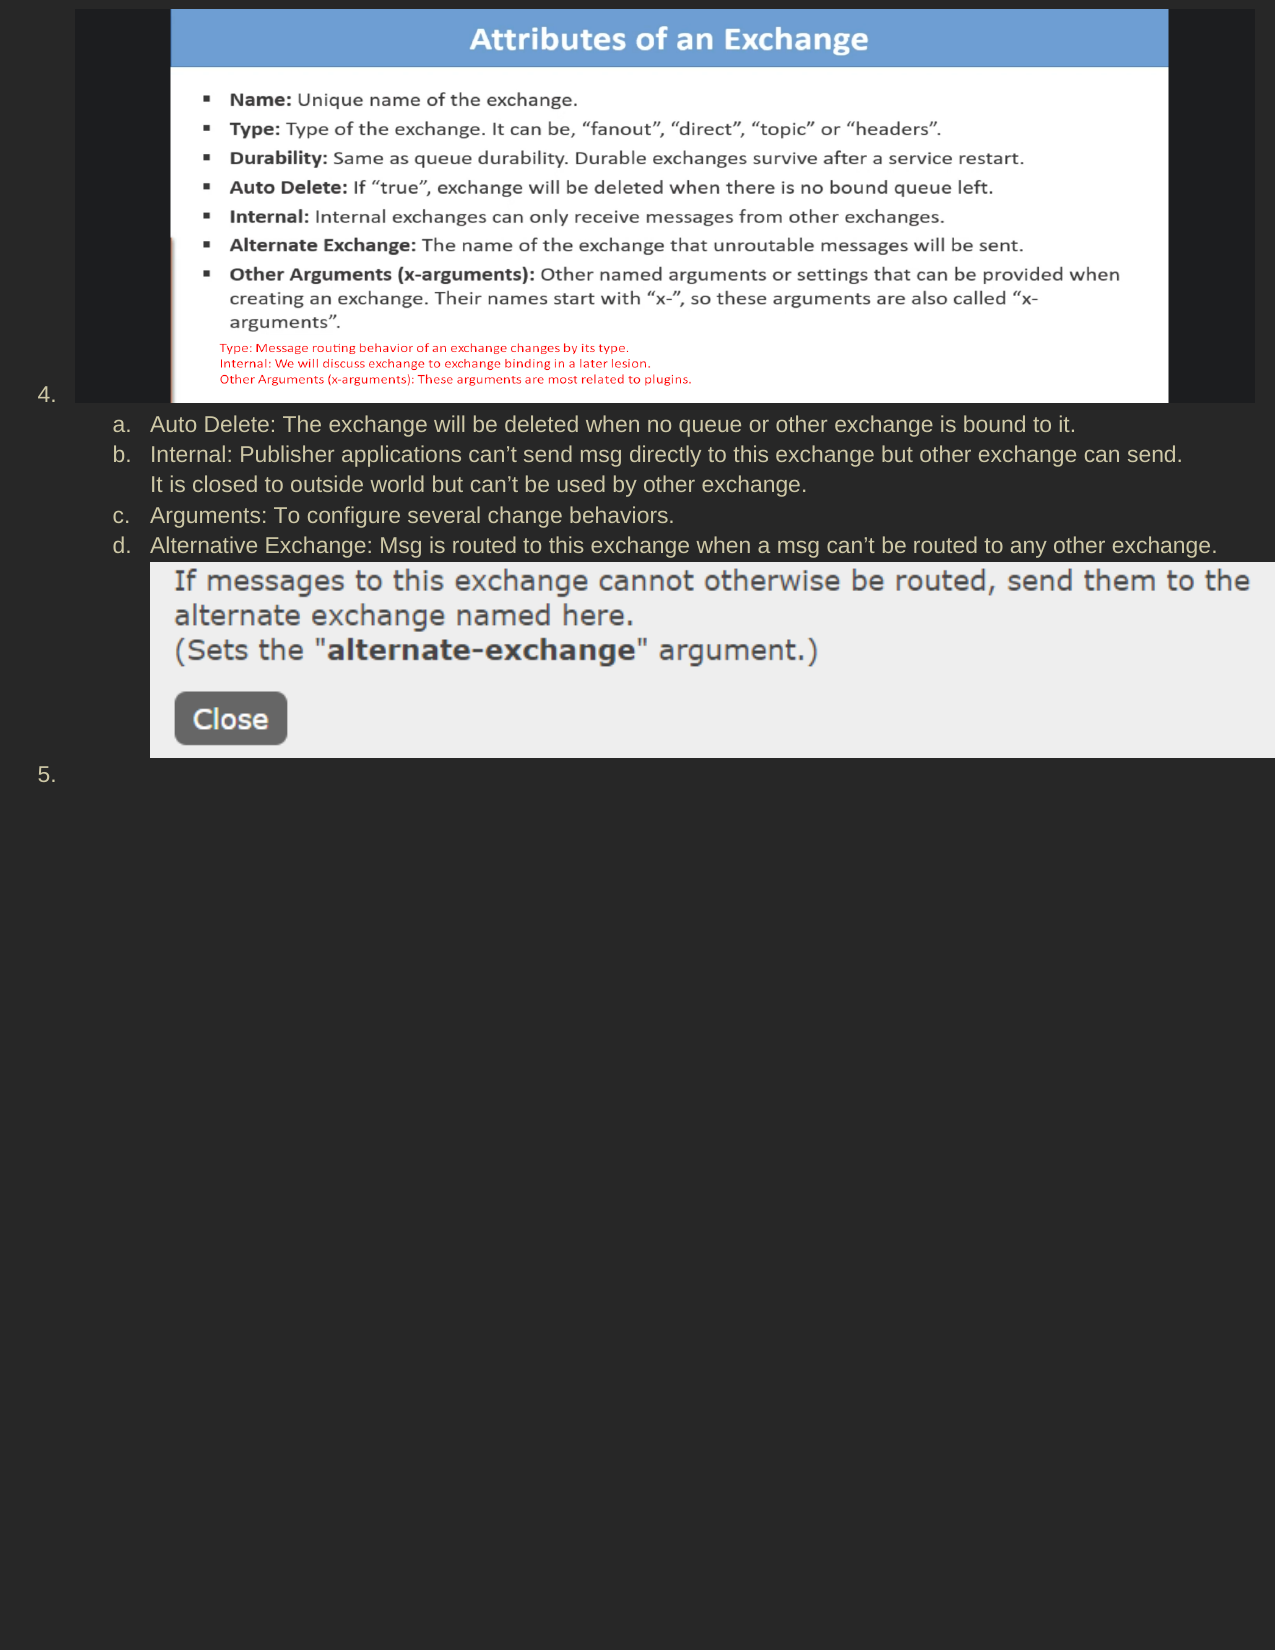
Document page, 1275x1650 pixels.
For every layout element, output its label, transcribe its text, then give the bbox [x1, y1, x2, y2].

picture [150, 562, 1275, 758]
list Auto Delete: The exchange will be deleted when no queue or other exchange is bound to it. [112, 411, 1255, 437]
list Arguments: To configure several change behaviors. [112, 502, 1255, 528]
list Internal: Publisher applications can’t send msg directly to this exchange but other exchange can send. It is closed to outside world but can’t be used by other exchange. [112, 441, 1255, 498]
picture [75, 9, 1255, 403]
